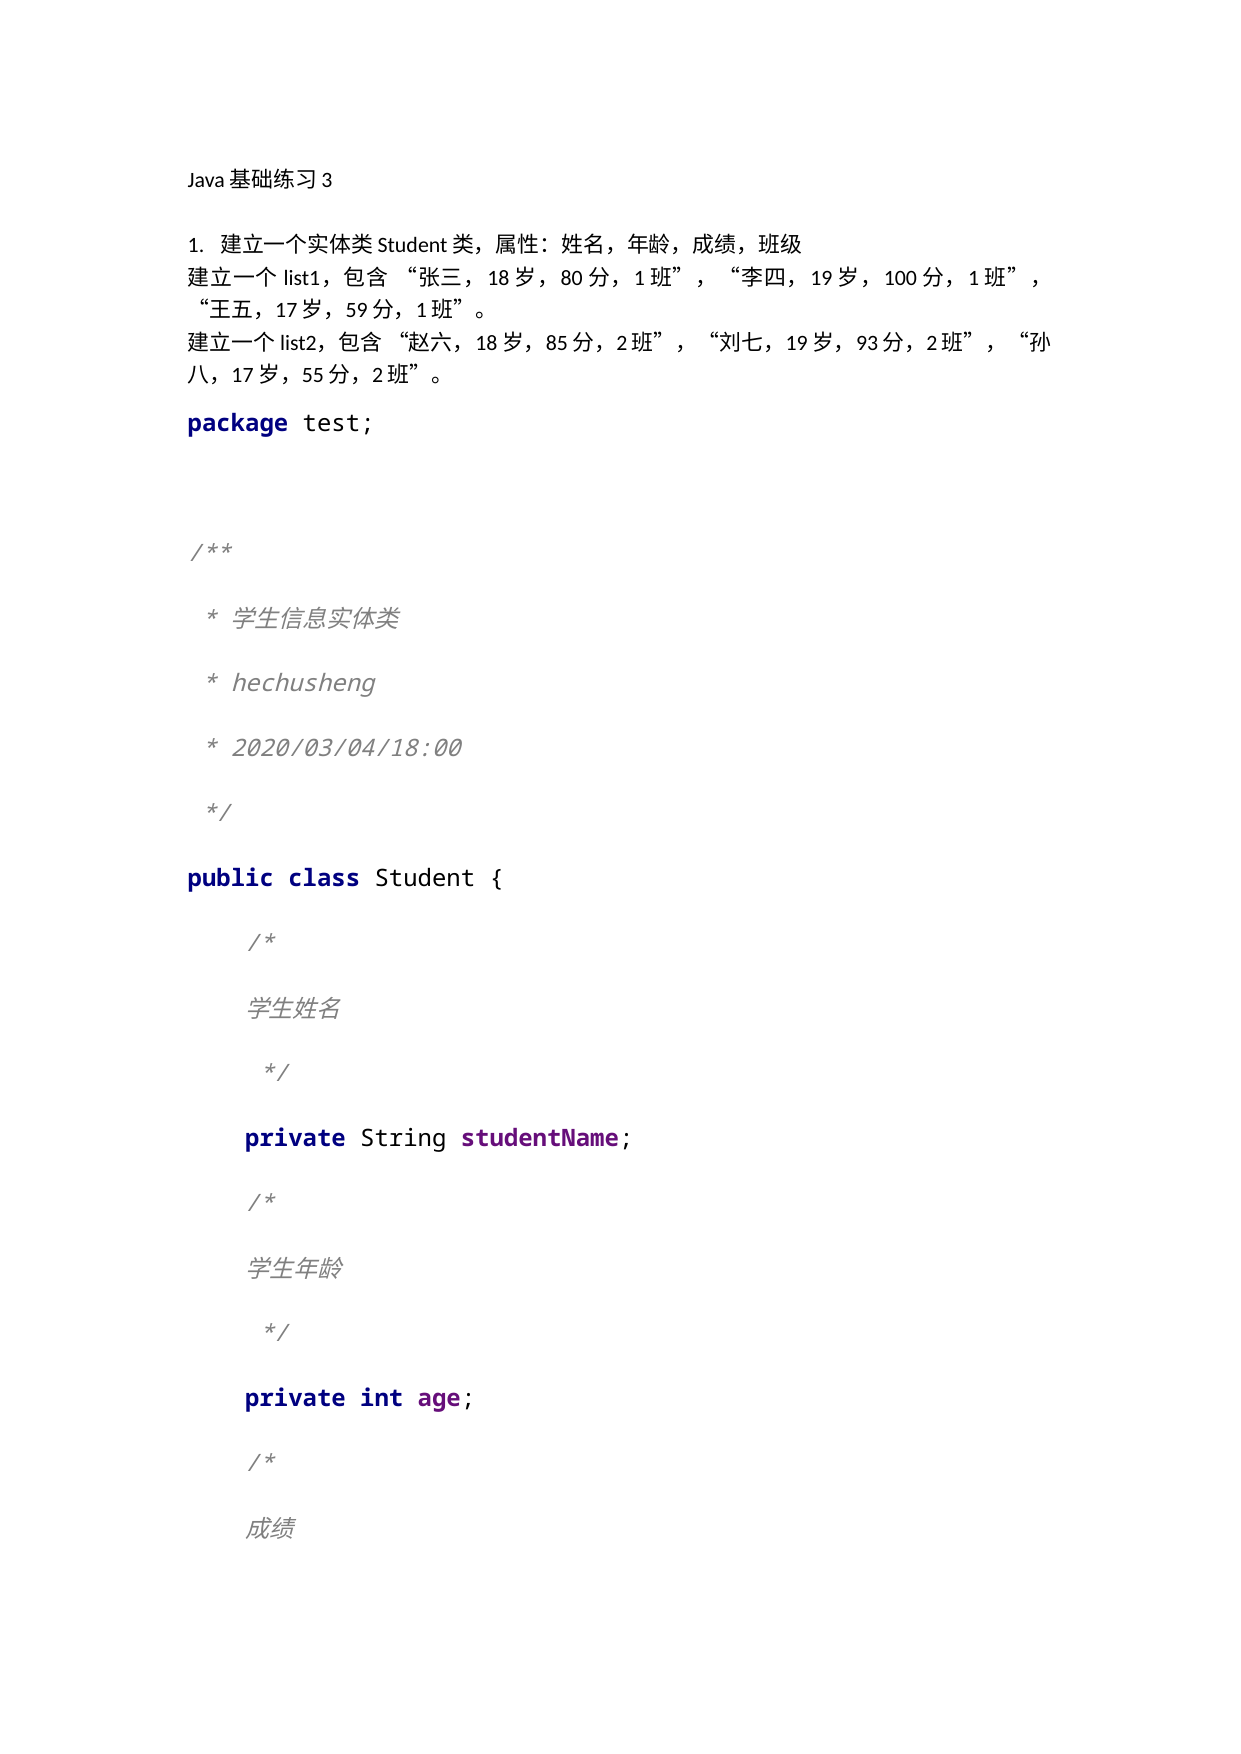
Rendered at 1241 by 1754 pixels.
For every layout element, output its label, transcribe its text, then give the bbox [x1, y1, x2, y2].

text 建立一个list1，包含 “张三，18岁，80分，1班”，“李四，19岁，100分，1班”，“王五，17岁，59分，1班”。 [187, 259, 1053, 324]
text Java基础练习3 [187, 162, 1053, 194]
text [187, 389, 1053, 1559]
text 建立一个list2，包含 “赵六，18岁，85分，2班”，“刘七，19岁，93分，2班”，“孙八，17岁，55分，2班”。 [187, 324, 1053, 389]
list 建立一个实体类Student类，属性：姓名，年龄，成绩，班级 [187, 227, 1053, 259]
